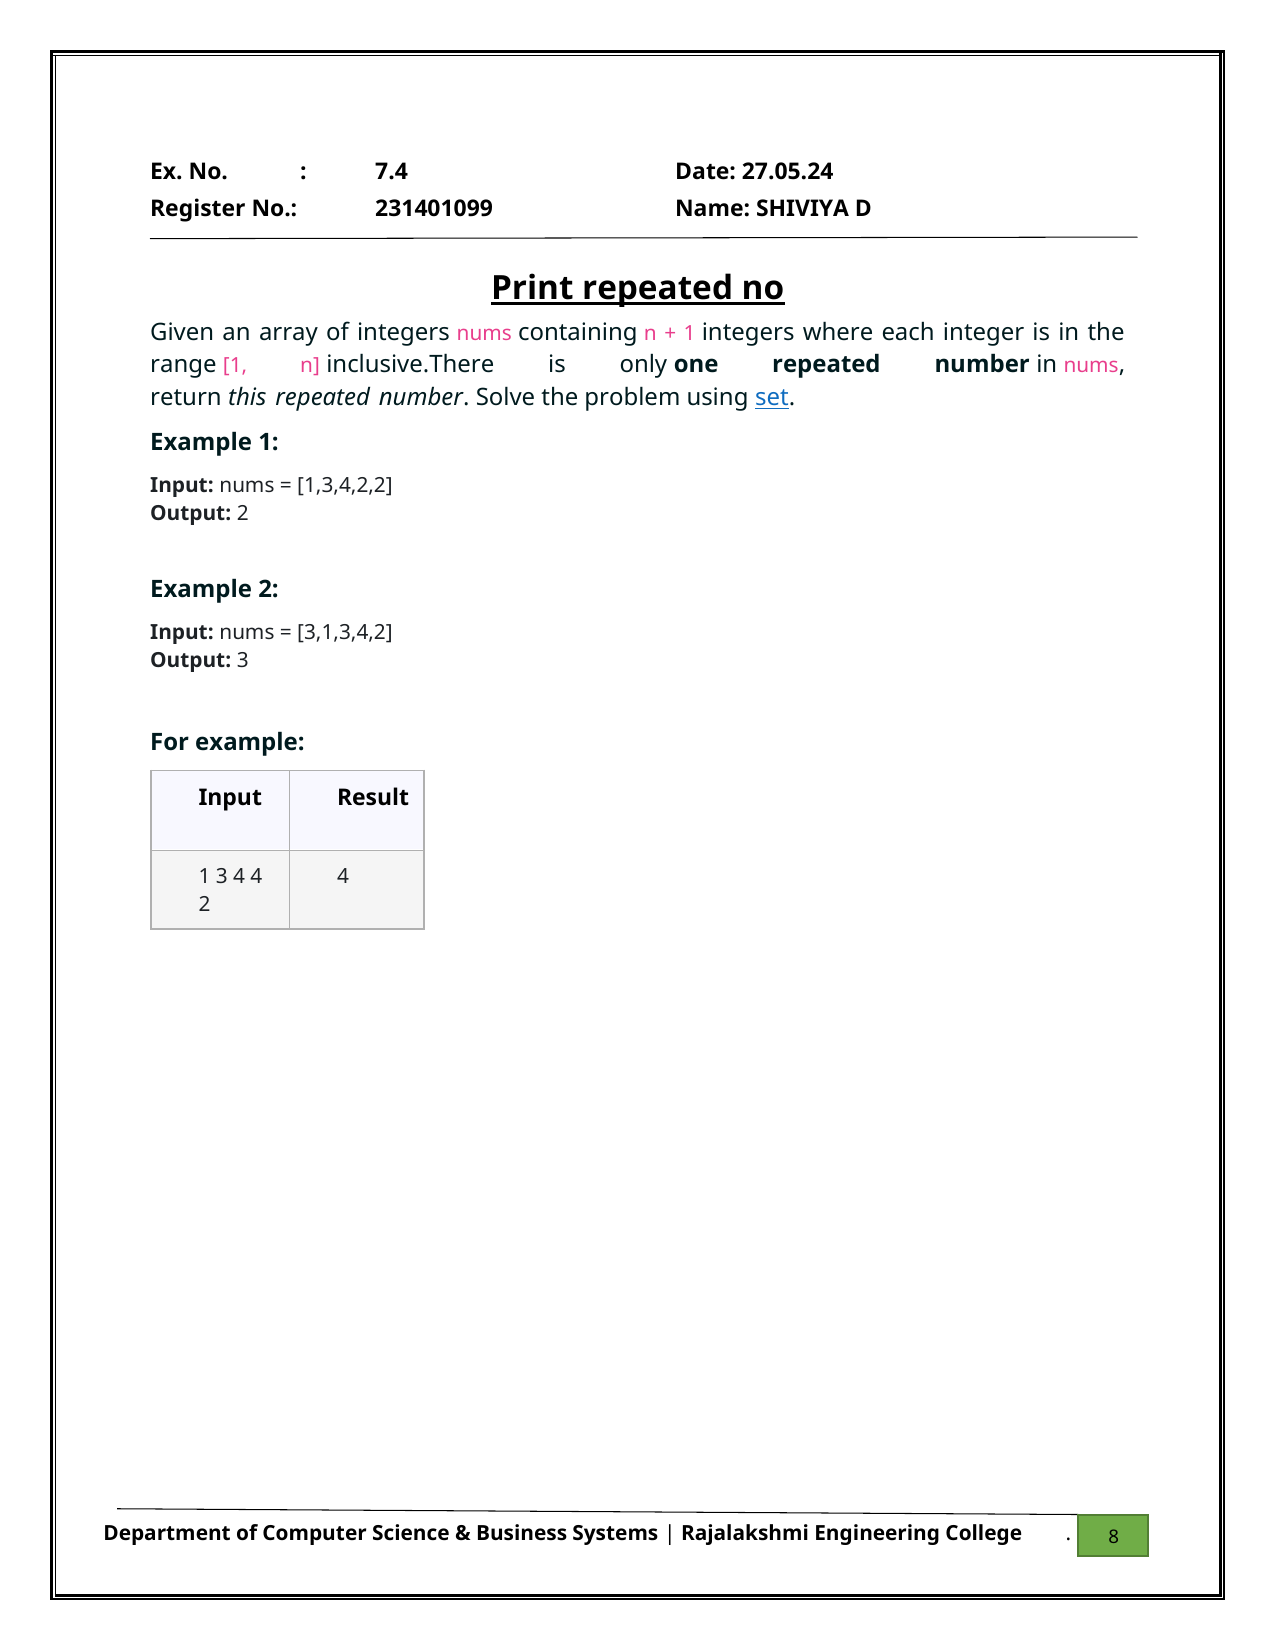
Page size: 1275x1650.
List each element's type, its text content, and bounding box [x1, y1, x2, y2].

table_cell 4 [290, 851, 423, 928]
text Input: nums = [1,3,4,2,2] [150, 470, 1125, 498]
text Output: 2 [150, 498, 1125, 527]
table_cell 1 3 4 4 2 [152, 851, 289, 928]
text Register No.: 231401099 Name: SHIVIYA D [150, 191, 1125, 223]
text Print repeated no [150, 264, 1125, 309]
text Output: 3 [150, 646, 1125, 674]
text Example 1: [150, 425, 1125, 458]
text Ex. No. : 7.4 Date: 27.05.24 [150, 155, 1125, 186]
table_header Result [290, 771, 423, 849]
text For example: [150, 724, 1125, 757]
text Given an array of integers nums containing n + 1 integers where each integer is in the range [1, n] inclusive.There is only one repeated number in nums, return this repeated number. Solve the problem using set. [150, 315, 1125, 412]
table_header Input [152, 771, 289, 849]
text Input: nums = [3,1,3,4,2] [150, 617, 1125, 646]
text Example 2: [150, 572, 1125, 605]
